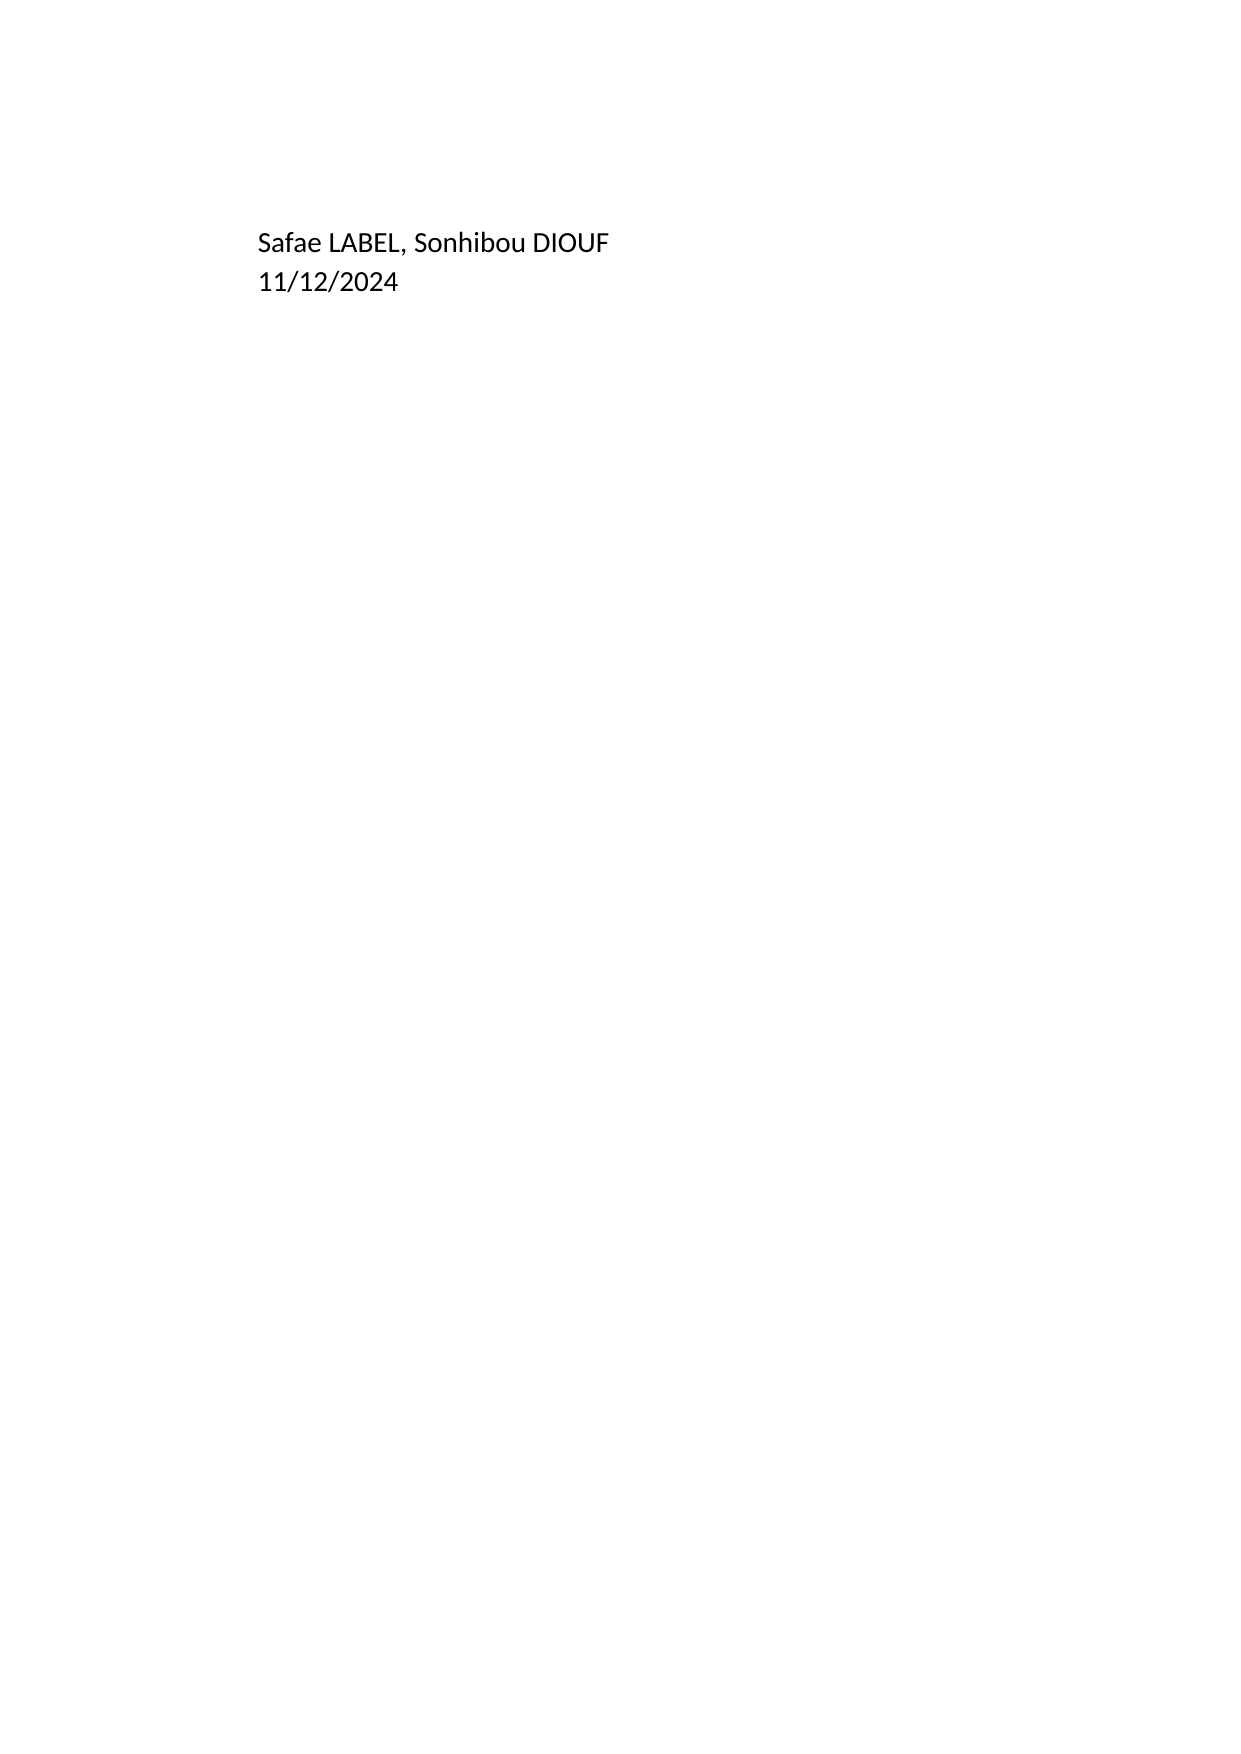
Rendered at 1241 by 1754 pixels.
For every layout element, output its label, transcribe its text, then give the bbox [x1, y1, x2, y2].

text Safae LABEL, Sonhibou DIOUF [258, 224, 1101, 260]
text 11/12/2024 [258, 263, 1101, 298]
